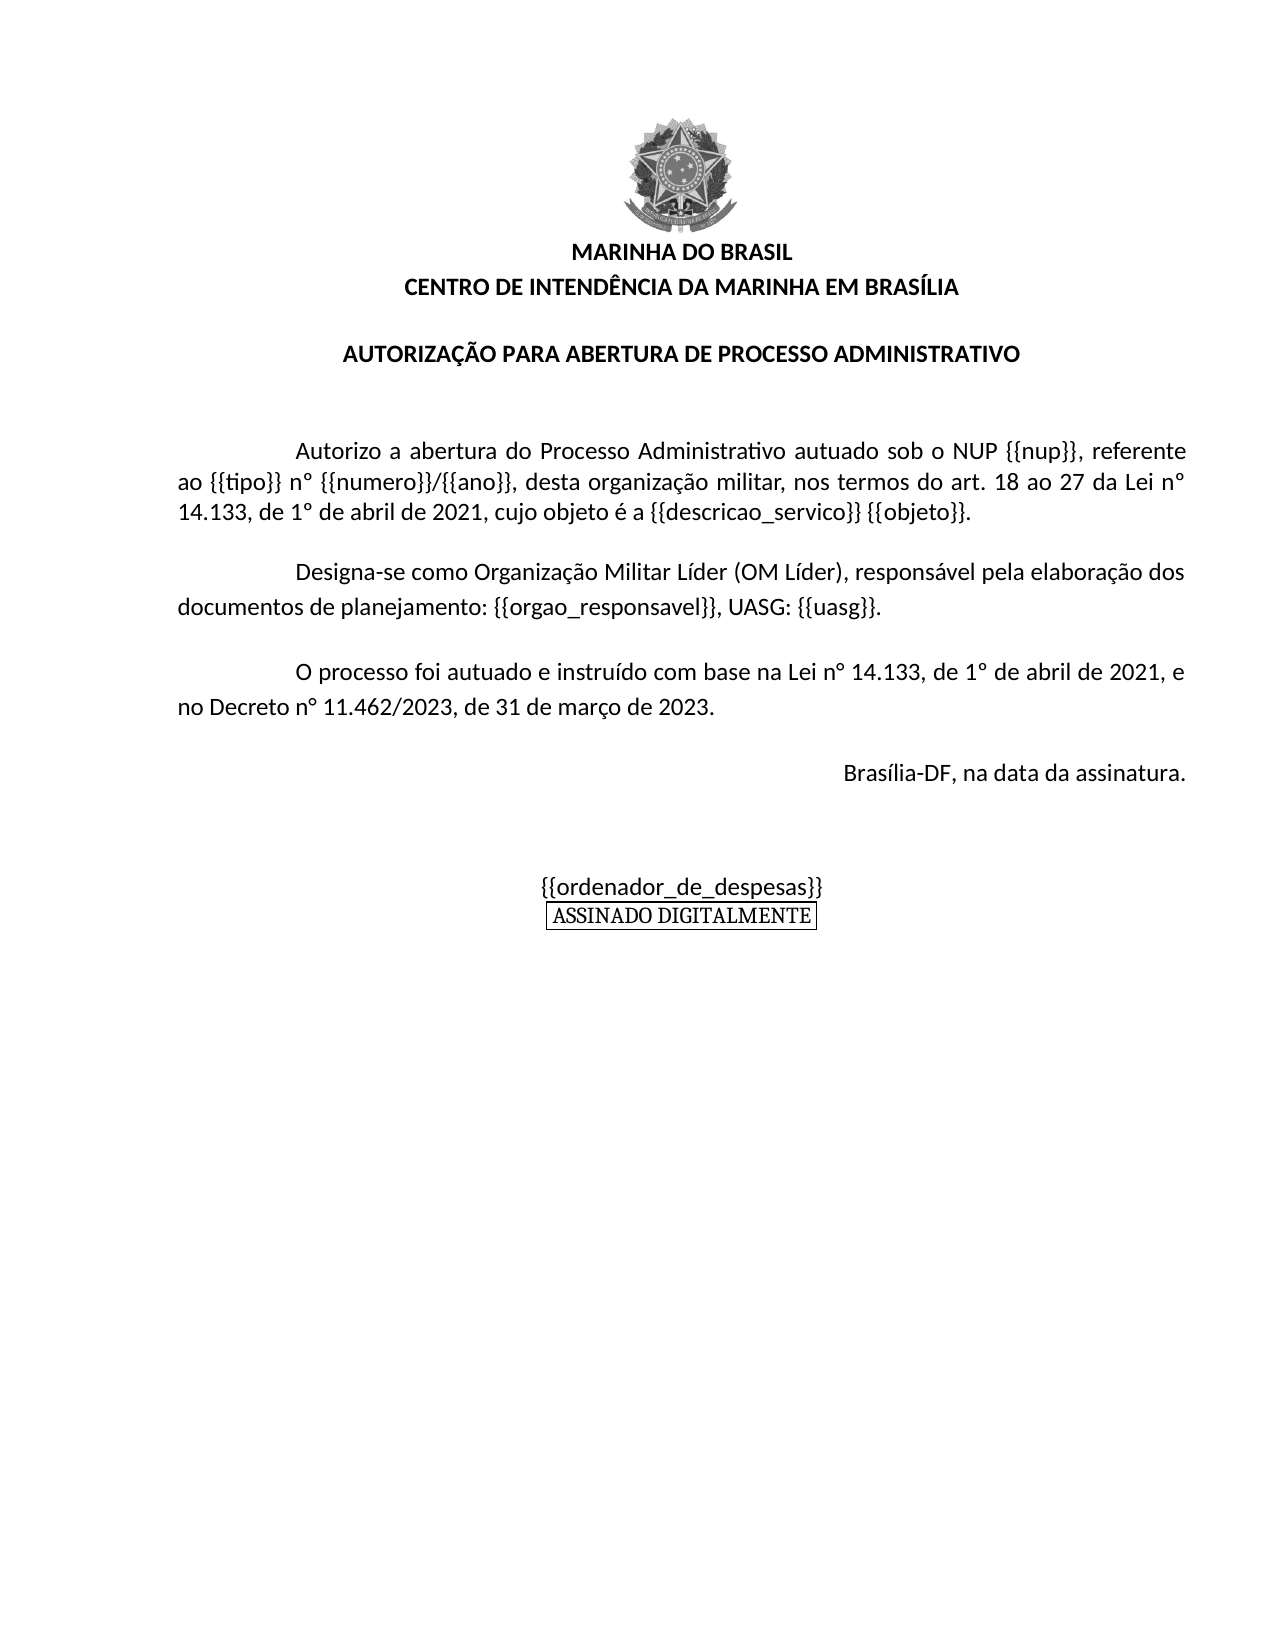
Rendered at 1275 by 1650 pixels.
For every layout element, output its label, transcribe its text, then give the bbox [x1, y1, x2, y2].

text Brasília-DF, na data da assinatura. [177, 757, 1186, 787]
text CENTRO DE INTENDÊNCIA DA MARINHA EM BRASÍLIA [177, 271, 1186, 302]
picture [622, 118, 741, 237]
text O processo foi autuado e instruído com base na Lei n° 14.133, de 1º de abril de 2021, e no Decreto n° 11.462/2023, de 31 de março de 2023. [177, 657, 1186, 722]
text {{ordenador_de_despesas}} [177, 871, 1186, 901]
text Autorizo a abertura do Processo Administrativo autuado sob o NUP {{nup}}, referente ao {{tipo}} nº {{numero}}/{{ano}}, desta organização militar, nos termos do art. 18 ao 27 da Lei nº 14.133, de 1º de abril de 2021, cujo objeto é a {{descricao_servico}} {{objeto}}. [177, 435, 1186, 527]
text AUTORIZAÇÃO PARA ABERTURA DE PROCESSO ADMINISTRATIVO [177, 338, 1186, 369]
text Designa-se como Organização Militar Líder (OM Líder), responsável pela elaboração dos documentos de planejamento: {{orgao_responsavel}}, UASG: {{uasg}}. [177, 556, 1186, 622]
text MARINHA DO BRASIL [177, 236, 1186, 267]
table_header ASSINADO DIGITALMENTE [547, 903, 816, 929]
